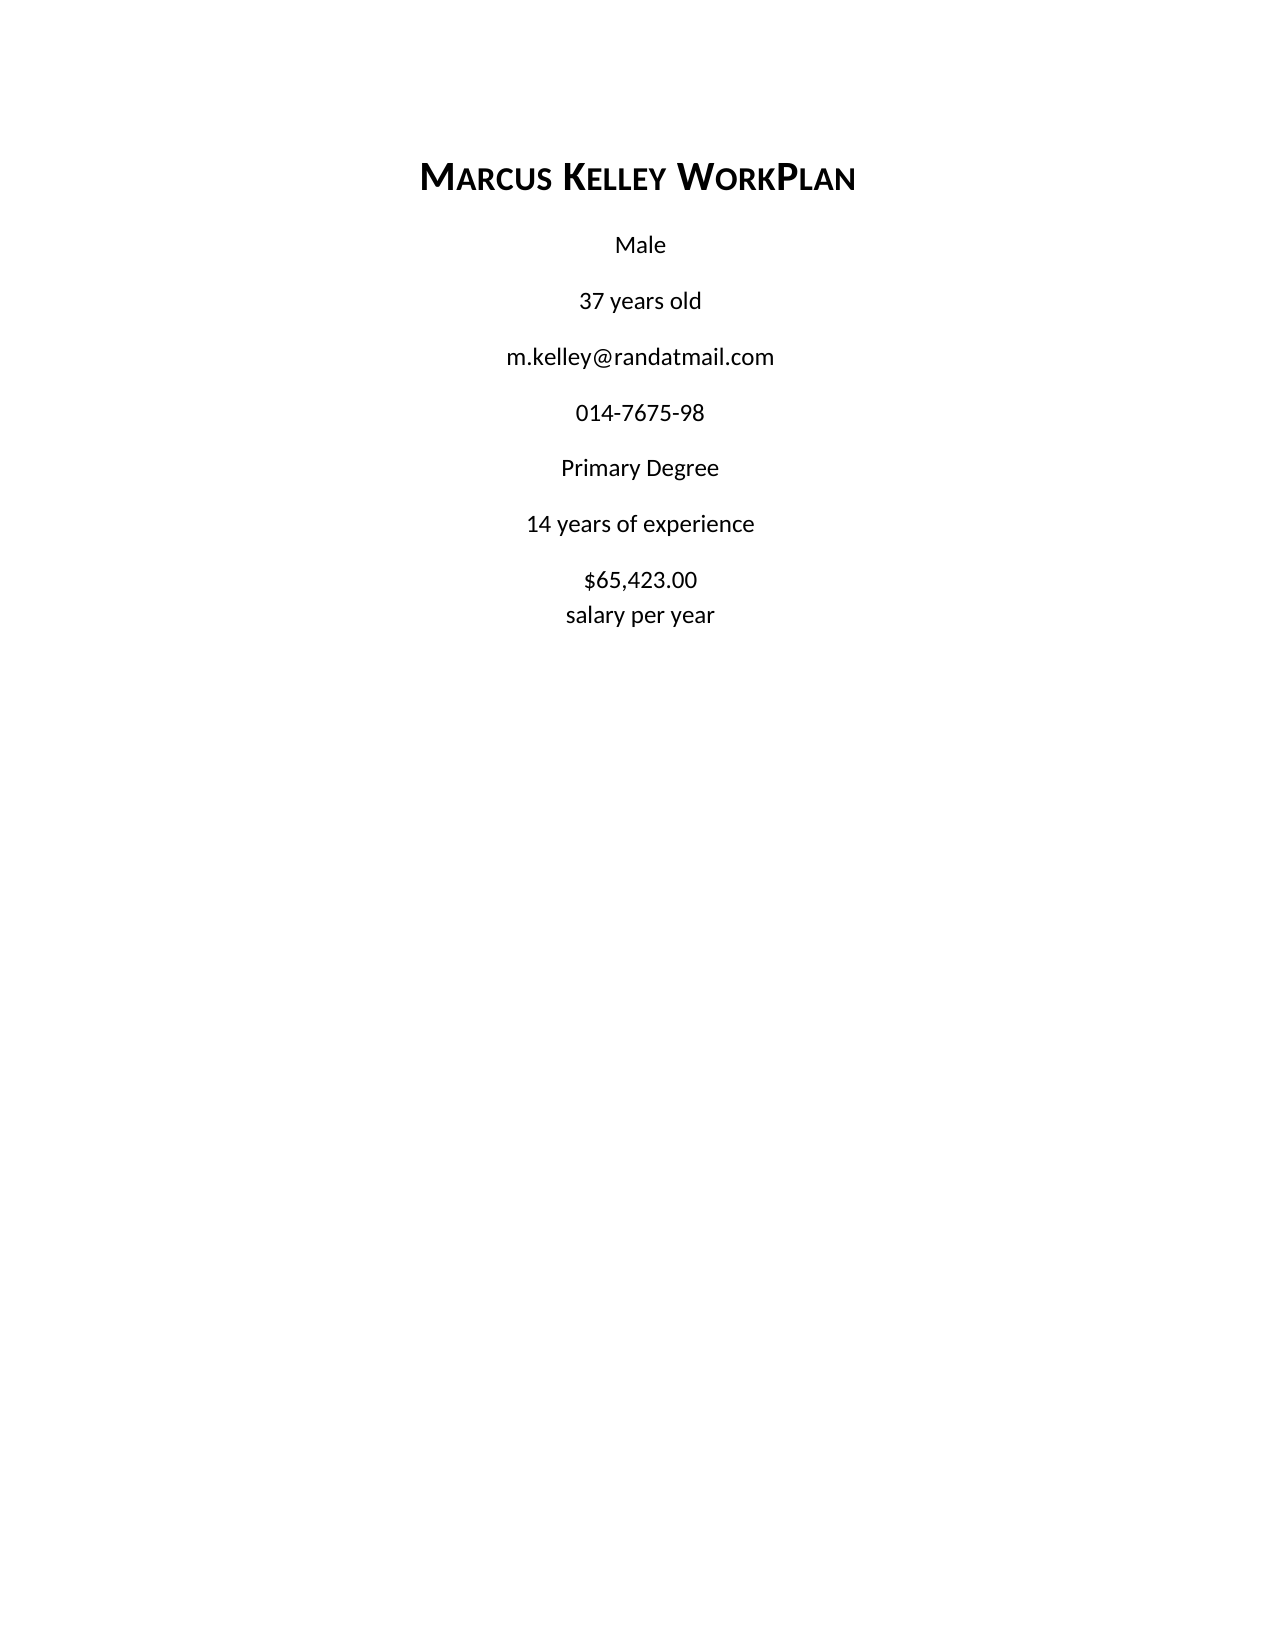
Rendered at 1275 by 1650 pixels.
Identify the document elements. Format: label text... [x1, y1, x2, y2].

text Primary Degree [150, 453, 1125, 483]
text 014-7675-98 [150, 397, 1125, 427]
text Male [150, 229, 1125, 260]
text m.kelley@randatmail.com [150, 341, 1125, 371]
text Marcus Kelley WorkPlan [150, 150, 1125, 201]
text 14 years of experience [150, 508, 1125, 539]
text $65,423.00 salary per year [150, 564, 1125, 630]
text 37 years old [150, 285, 1125, 316]
